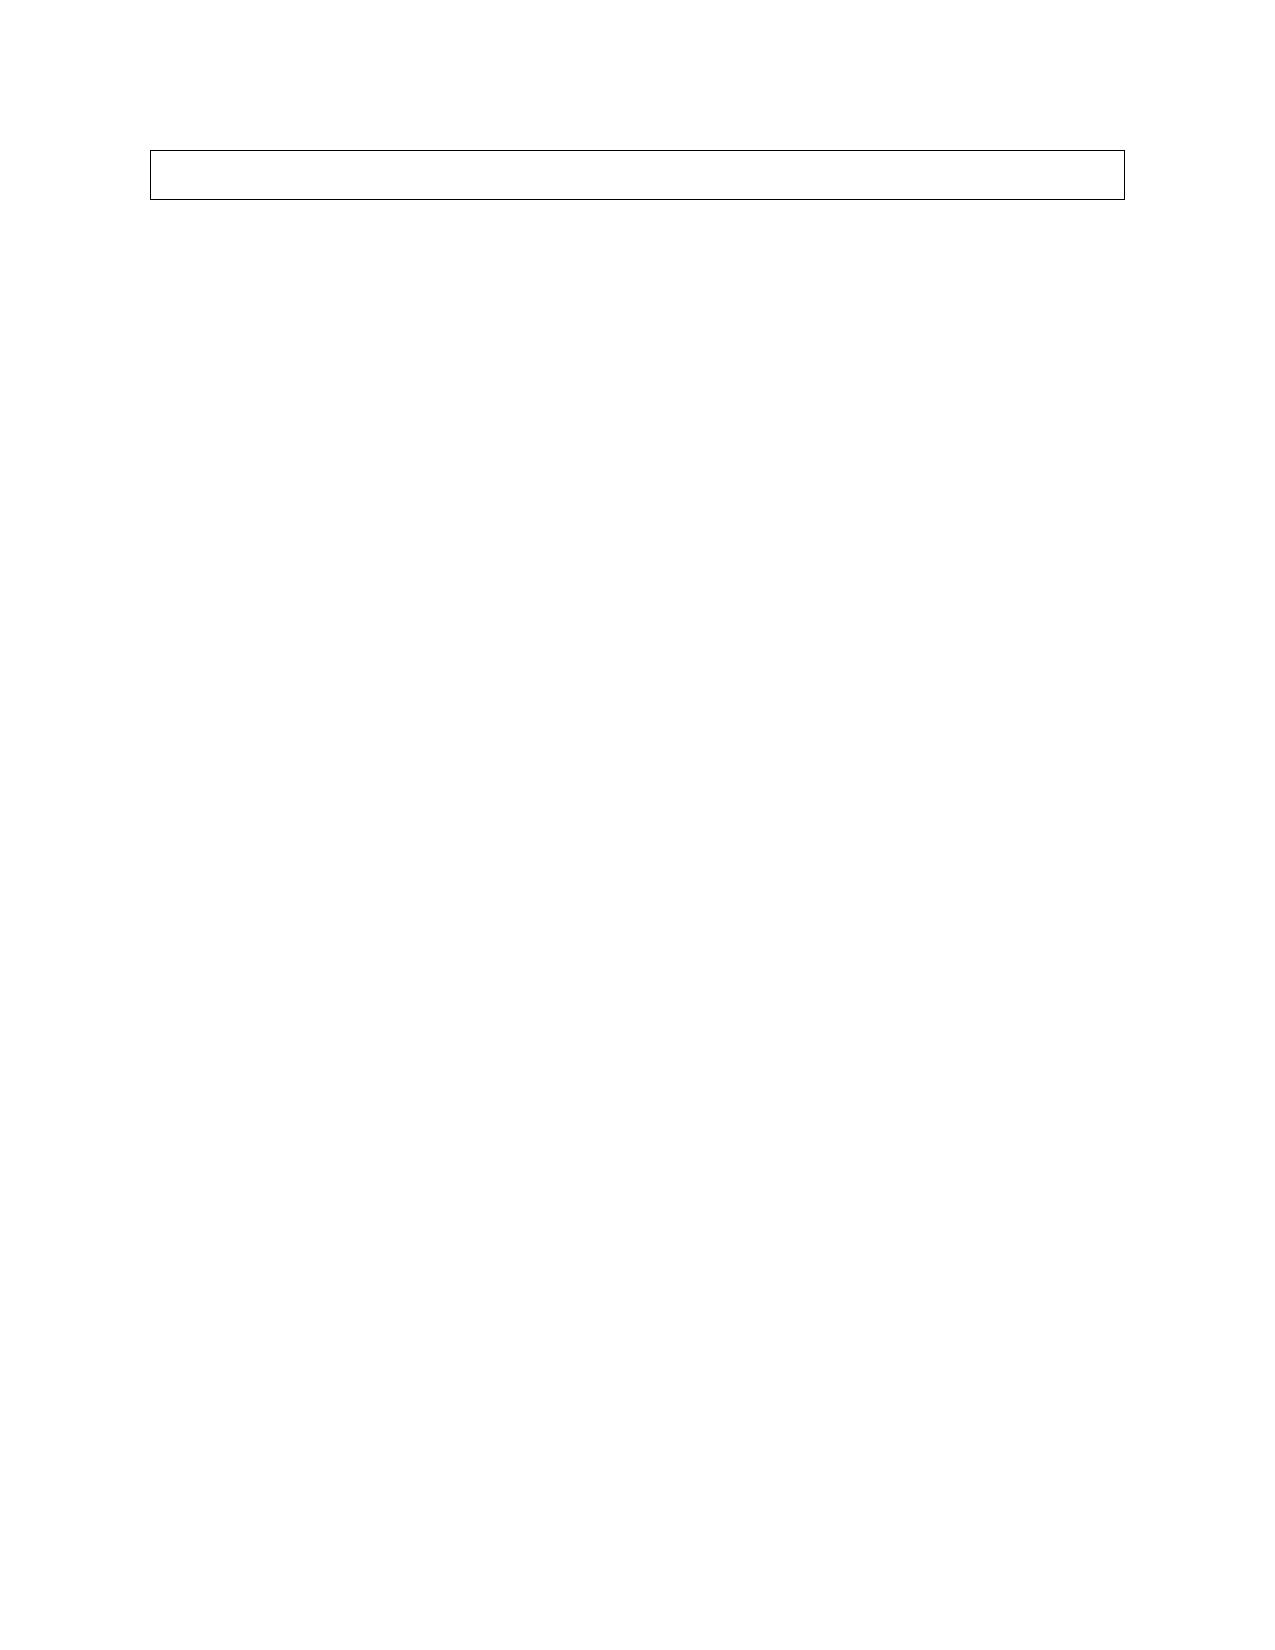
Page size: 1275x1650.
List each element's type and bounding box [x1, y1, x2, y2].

table_cell [151, 151, 1124, 199]
